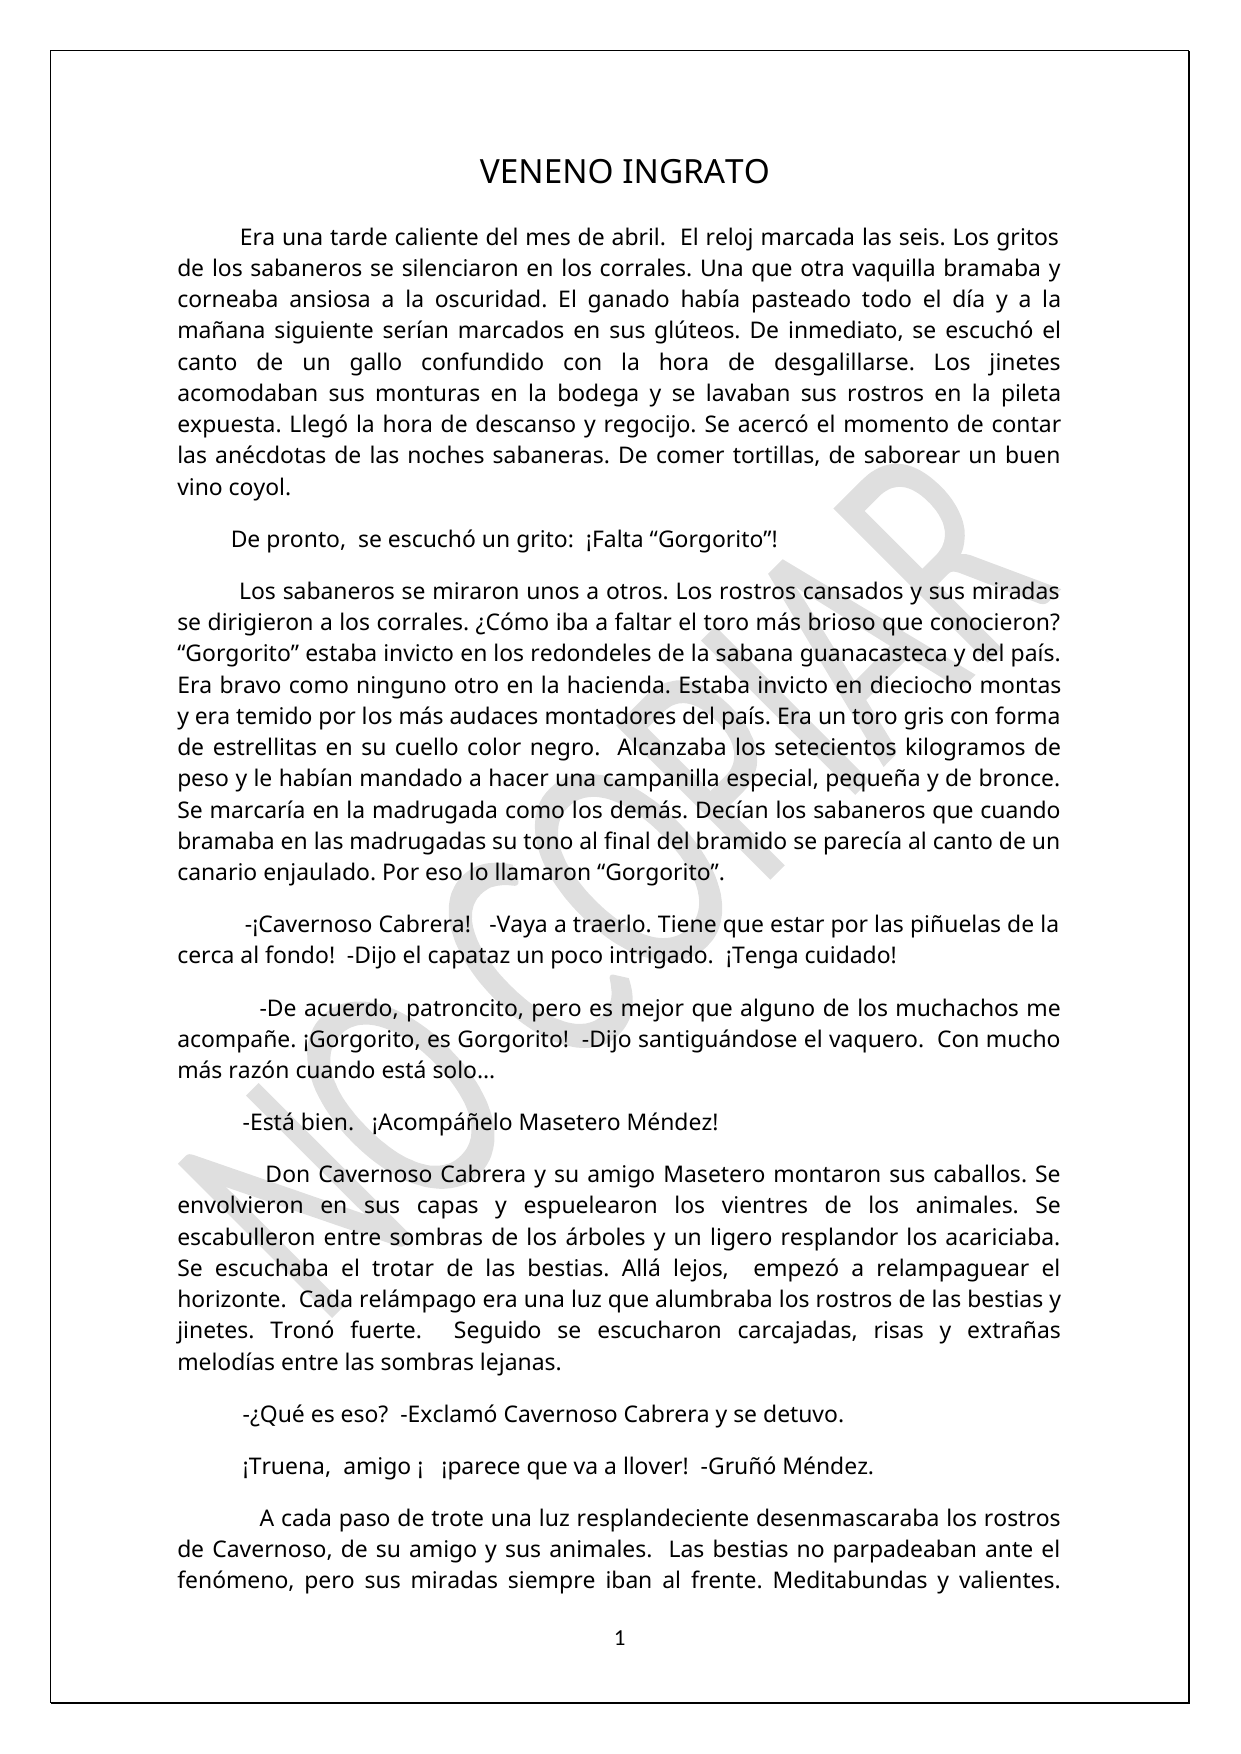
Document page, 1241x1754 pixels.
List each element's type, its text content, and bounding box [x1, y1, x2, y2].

text -Está bien. ¡Acompáñelo Masetero Méndez! [177, 1106, 1062, 1137]
text Los sabaneros se miraron unos a otros. Los rostros cansados y sus miradas se dirigieron a los corrales. ¿Cómo iba a faltar el toro más brioso que conocieron? “Gorgorito” estaba invicto en los redondeles de la sabana guanacasteca y del país. Era bravo como ninguno otro en la hacienda. Estaba invicto en dieciocho montas y era temido por los más audaces montadores del país. Era un toro gris con forma de estrellitas en su cuello color negro. Alcanzaba los setecientos kilogramos de peso y le habían mandado a hacer una campanilla especial, pequeña y de bronce. Se marcaría en la madrugada como los demás. Decían los sabaneros que cuando bramaba en las madrugadas su tono al final del bramido se parecía al canto de un canario enjaulado. Por eso lo llamaron “Gorgorito”. [177, 575, 1062, 887]
text -¿Qué es eso? -Exclamó Cavernoso Cabrera y se detuvo. [177, 1398, 1062, 1429]
text Era una tarde caliente del mes de abril. El reloj marcada las seis. Los gritos de los sabaneros se silenciaron en los corrales. Una que otra vaquilla bramaba y corneaba ansiosa a la oscuridad. El ganado había pasteado todo el día y a la mañana siguiente serían marcados en sus glúteos. De inmediato, se escuchó el canto de un gallo confundido con la hora de desgalillarse. Los jinetes acomodaban sus monturas en la bodega y se lavaban sus rostros en la pileta expuesta. Llegó la hora de descanso y regocijo. Se acercó el momento de contar las anécdotas de las noches sabaneras. De comer tortillas, de saborear un buen vino coyol. [177, 221, 1062, 502]
text De pronto, se escuchó un grito: ¡Falta “Gorgorito”! [177, 523, 1062, 554]
text -¡Cavernoso Cabrera! -Vaya a traerlo. Tiene que estar por las piñuelas de la cerca al fondo! -Dijo el capataz un poco intrigado. ¡Tenga cuidado! [177, 908, 1062, 971]
text Don Cavernoso Cabrera y su amigo Masetero montaron sus caballos. Se envolvieron en sus capas y espuelearon los vientres de los animales. Se escabulleron entre sombras de los árboles y un ligero resplandor los acariciaba. Se escuchaba el trotar de las bestias. Allá lejos, empezó a relampaguear el horizonte. Cada relámpago era una luz que alumbraba los rostros de las bestias y jinetes. Tronó fuerte. Seguido se escucharon carcajadas, risas y extrañas melodías entre las sombras lejanas. [177, 1158, 1062, 1377]
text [177, 1502, 1062, 1596]
text ¡Truena, amigo ¡ ¡parece que va a llover! -Gruñó Méndez. [177, 1450, 1062, 1481]
text VENENO INGRATO [177, 148, 1062, 193]
text -De acuerdo, patroncito, pero es mejor que alguno de los muchachos me acompañe. ¡Gorgorito, es Gorgorito! -Dijo santiguándose el vaquero. Con mucho más razón cuando está solo… [177, 991, 1062, 1085]
